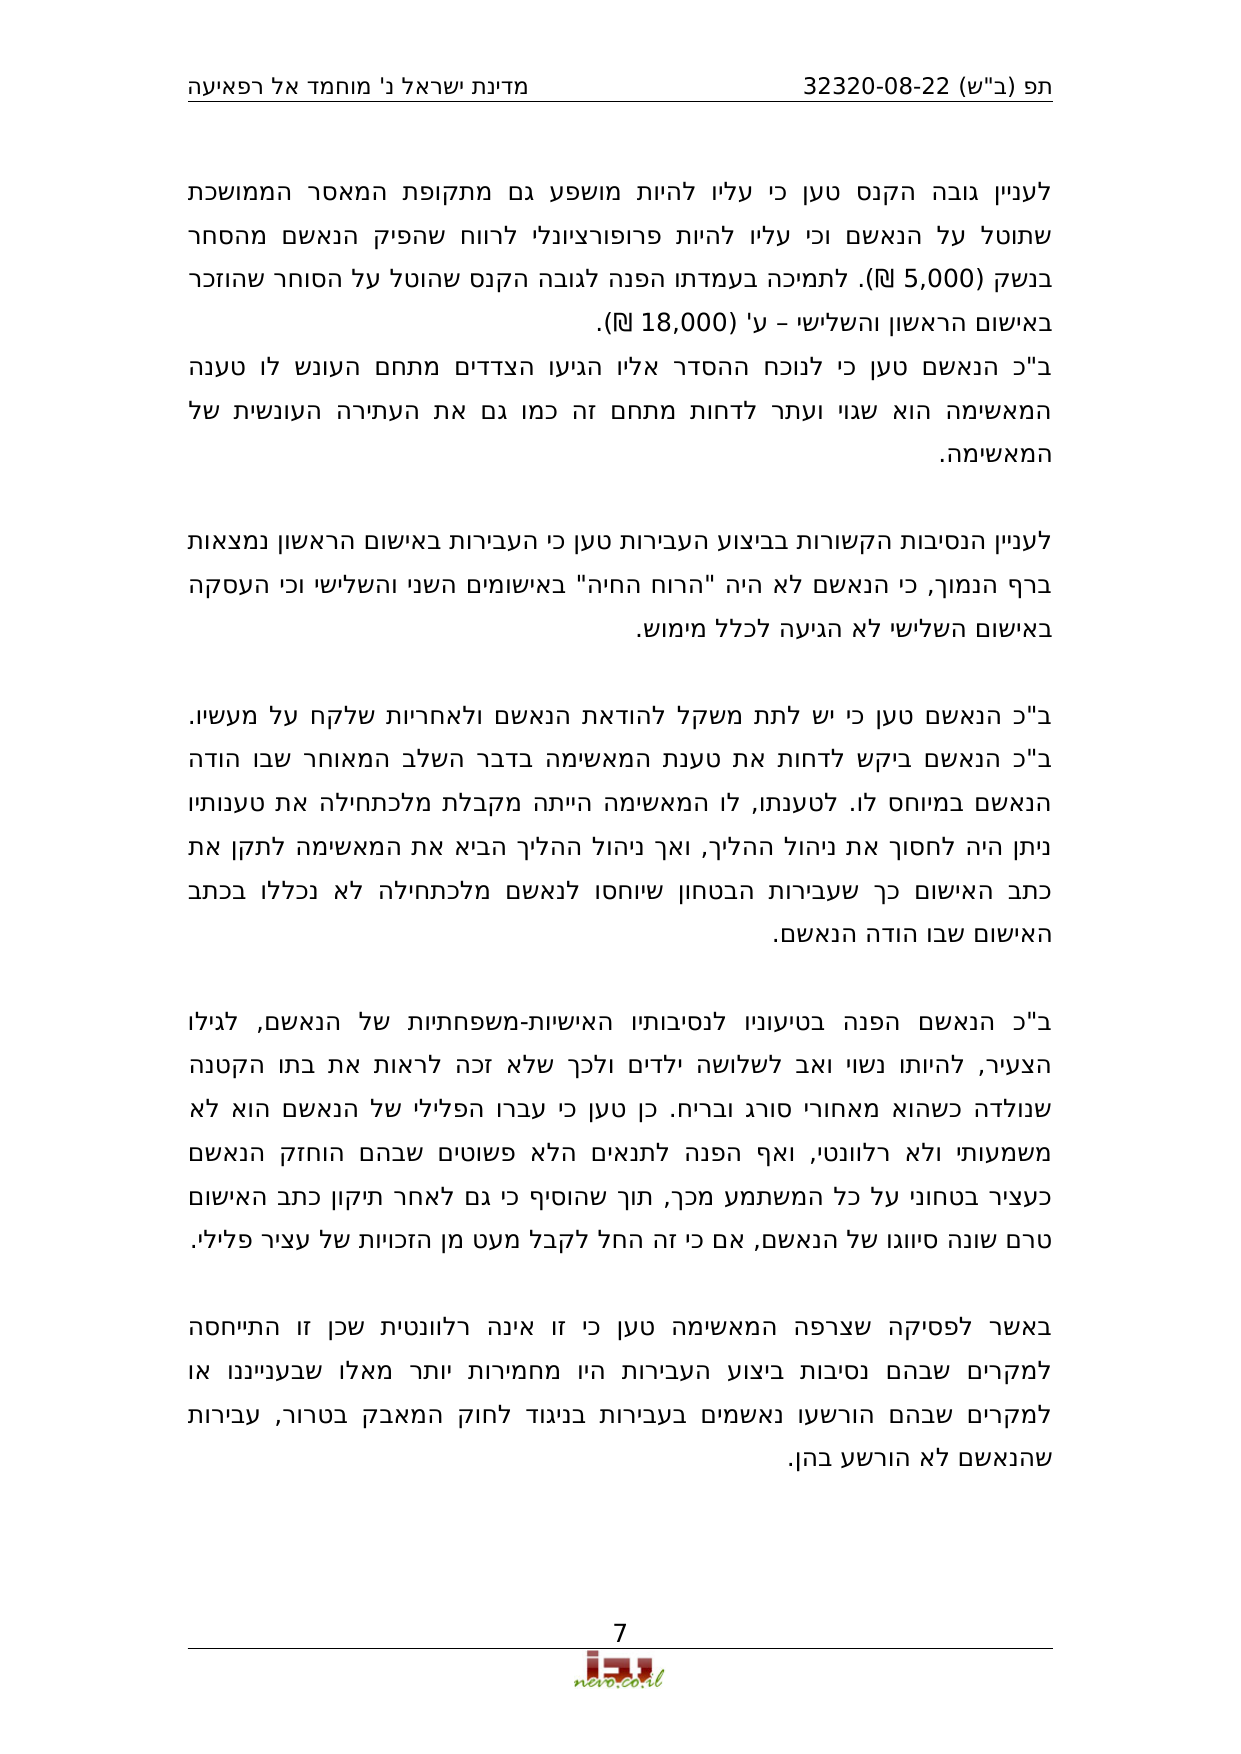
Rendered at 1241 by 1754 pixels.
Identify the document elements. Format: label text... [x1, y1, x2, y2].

text ב"כ הנאשם טען כי יש לתת משקל להודאת הנאשם ולאחריות שלקח על מעשיו. ב"כ הנאשם ביקש לדחות את טענת המאשימה בדבר השלב המאוחר שבו הודה הנאשם במיוחס לו. לטענתו, לו המאשימה הייתה מקבלת מלכתחילה את טענותיו ניתן היה לחסוך את ניהול ההליך, ואך ניהול ההליך הביא את המאשימה לתקן את כתב האישום כך שעבירות הבטחון שיוחסו לנאשם מלכתחילה לא נכללו בכתב האישום שבו הודה הנאשם. [187, 701, 1127, 949]
picture [574, 1650, 666, 1689]
text לעניין הנסיבות הקשורות בביצוע העבירות טען כי העבירות באישום הראשון נמצאות ברף הנמוך, כי הנאשם לא היה "הרוח החיה" באישומים השני והשלישי וכי העסקה באישום השלישי לא הגיעה לכלל מימוש. [187, 527, 1127, 643]
text באשר לפסיקה שצרפה המאשימה טען כי זו אינה רלוונטית שכן זו התייחסה למקרים שבהם נסיבות ביצוע העבירות היו מחמירות יותר מאלו שבענייננו או למקרים שבהם הורשעו נאשמים בעבירות בניגוד לחוק המאבק בטרור, עבירות שהנאשם לא הורשע בהן. [187, 1312, 1127, 1473]
text ב"כ הנאשם טען כי לנוכח ההסדר אליו הגיעו הצדדים מתחם העונש לו טענה המאשימה הוא שגוי ועתר לדחות מתחם זה כמו גם את העתירה העונשית של המאשימה. [187, 352, 1127, 469]
text ב"כ הנאשם הפנה בטיעוניו לנסיבותיו האישיות-משפחתיות של הנאשם, לגילו הצעיר, להיותו נשוי ואב לשלושה ילדים ולכך שלא זכה לראות את בתו הקטנה שנולדה כשהוא מאחורי סורג ובריח. כן טען כי עברו הפלילי של הנאשם הוא לא משמעותי ולא רלוונטי, ואף הפנה לתנאים הלא פשוטים שבהם הוחזק הנאשם כעציר בטחוני על כל המשתמע מכך, תוך שהוסיף כי גם לאחר תיקון כתב האישום טרם שונה סיווגו של הנאשם, אם כי זה החל לקבל מעט מן הזכויות של עציר פלילי. [187, 1007, 1127, 1255]
text לעניין גובה הקנס טען כי עליו להיות מושפע גם מתקופת המאסר הממושכת שתוטל על הנאשם וכי עליו להיות פרופורציונלי לרווח שהפיק הנאשם מהסחר בנשק (5,000 ₪). לתמיכה בעמדתו הפנה לגובה הקנס שהוטל על הסוחר שהוזכר באישום הראשון והשלישי – ע' (18,000 ₪). [187, 177, 1127, 338]
